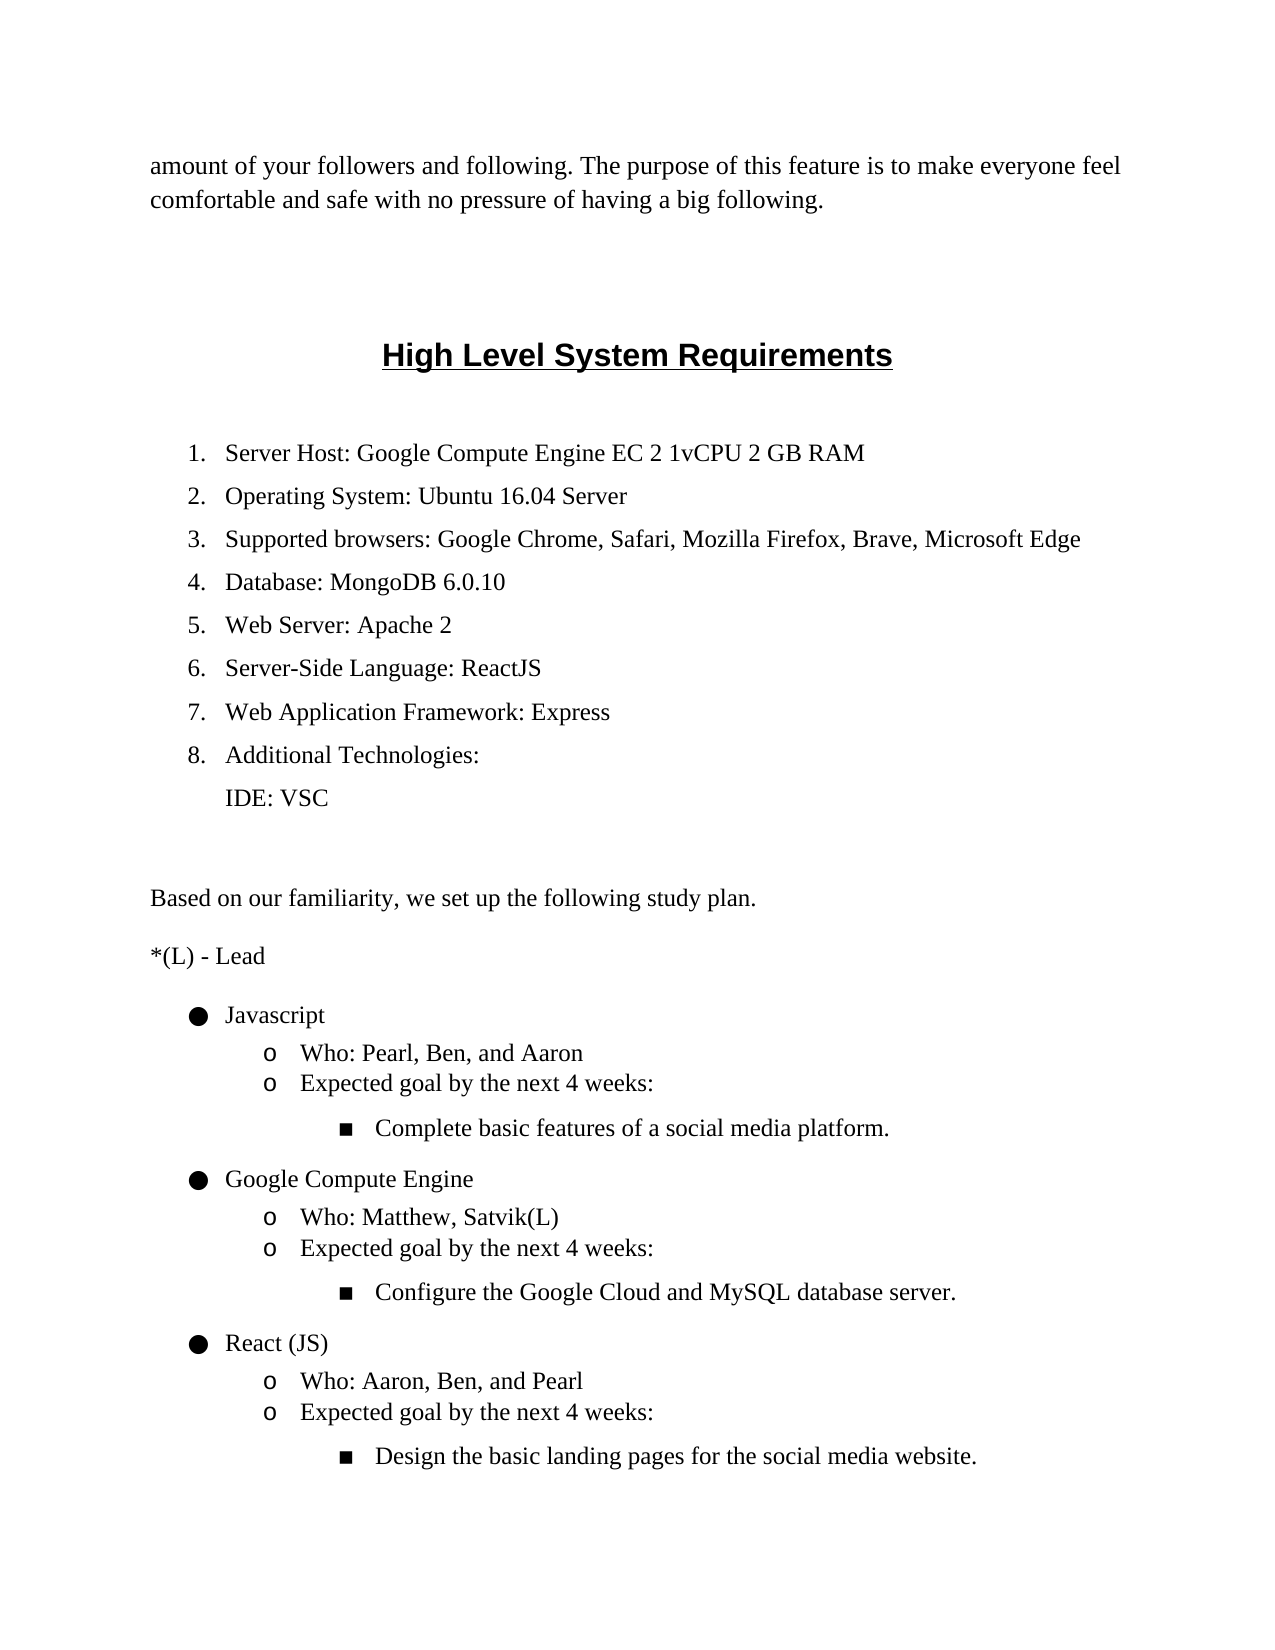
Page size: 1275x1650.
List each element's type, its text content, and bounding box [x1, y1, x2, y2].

text *(L) - Lead [150, 941, 1125, 970]
list Google Compute Engine [187, 1151, 1125, 1202]
text Based on our familiarity, we set up the following study plan. [150, 883, 1125, 912]
list Supported browsers: Google Chrome, Safari, Mozilla Firefox, Brave, Microsoft Edge [187, 524, 1125, 553]
list Server-Side Language: ReactJS [187, 653, 1125, 682]
list Expected goal by the next 4 weeks: [262, 1068, 1125, 1099]
list Javascript [187, 986, 1125, 1038]
list Who: Aaron, Ben, and Pearl [262, 1366, 1125, 1397]
list Design the basic landing pages for the social media website. [337, 1428, 1125, 1479]
list Database: MongoDB 6.0.10 [187, 567, 1125, 596]
list Expected goal by the next 4 weeks: [262, 1397, 1125, 1428]
list Web Server: Apache 2 [187, 610, 1125, 639]
text High Level System Requirements [150, 336, 1125, 373]
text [150, 150, 1125, 214]
list Web Application Framework: Express [187, 697, 1125, 725]
list React (JS) [187, 1315, 1125, 1366]
list Additional Technologies: IDE: VSC [187, 740, 1125, 812]
list Server Host: Google Compute Engine EC 2 1vCPU 2 GB RAM [187, 438, 1125, 467]
list Who: Pearl, Ben, and Aaron [262, 1038, 1125, 1068]
list Who: Matthew, Satvik(L) [262, 1202, 1125, 1233]
list Expected goal by the next 4 weeks: [262, 1233, 1125, 1263]
list Configure the Google Cloud and MySQL database server. [337, 1263, 1125, 1315]
list Complete basic features of a social media platform. [337, 1099, 1125, 1151]
list Operating System: Ubuntu 16.04 Server [187, 481, 1125, 510]
